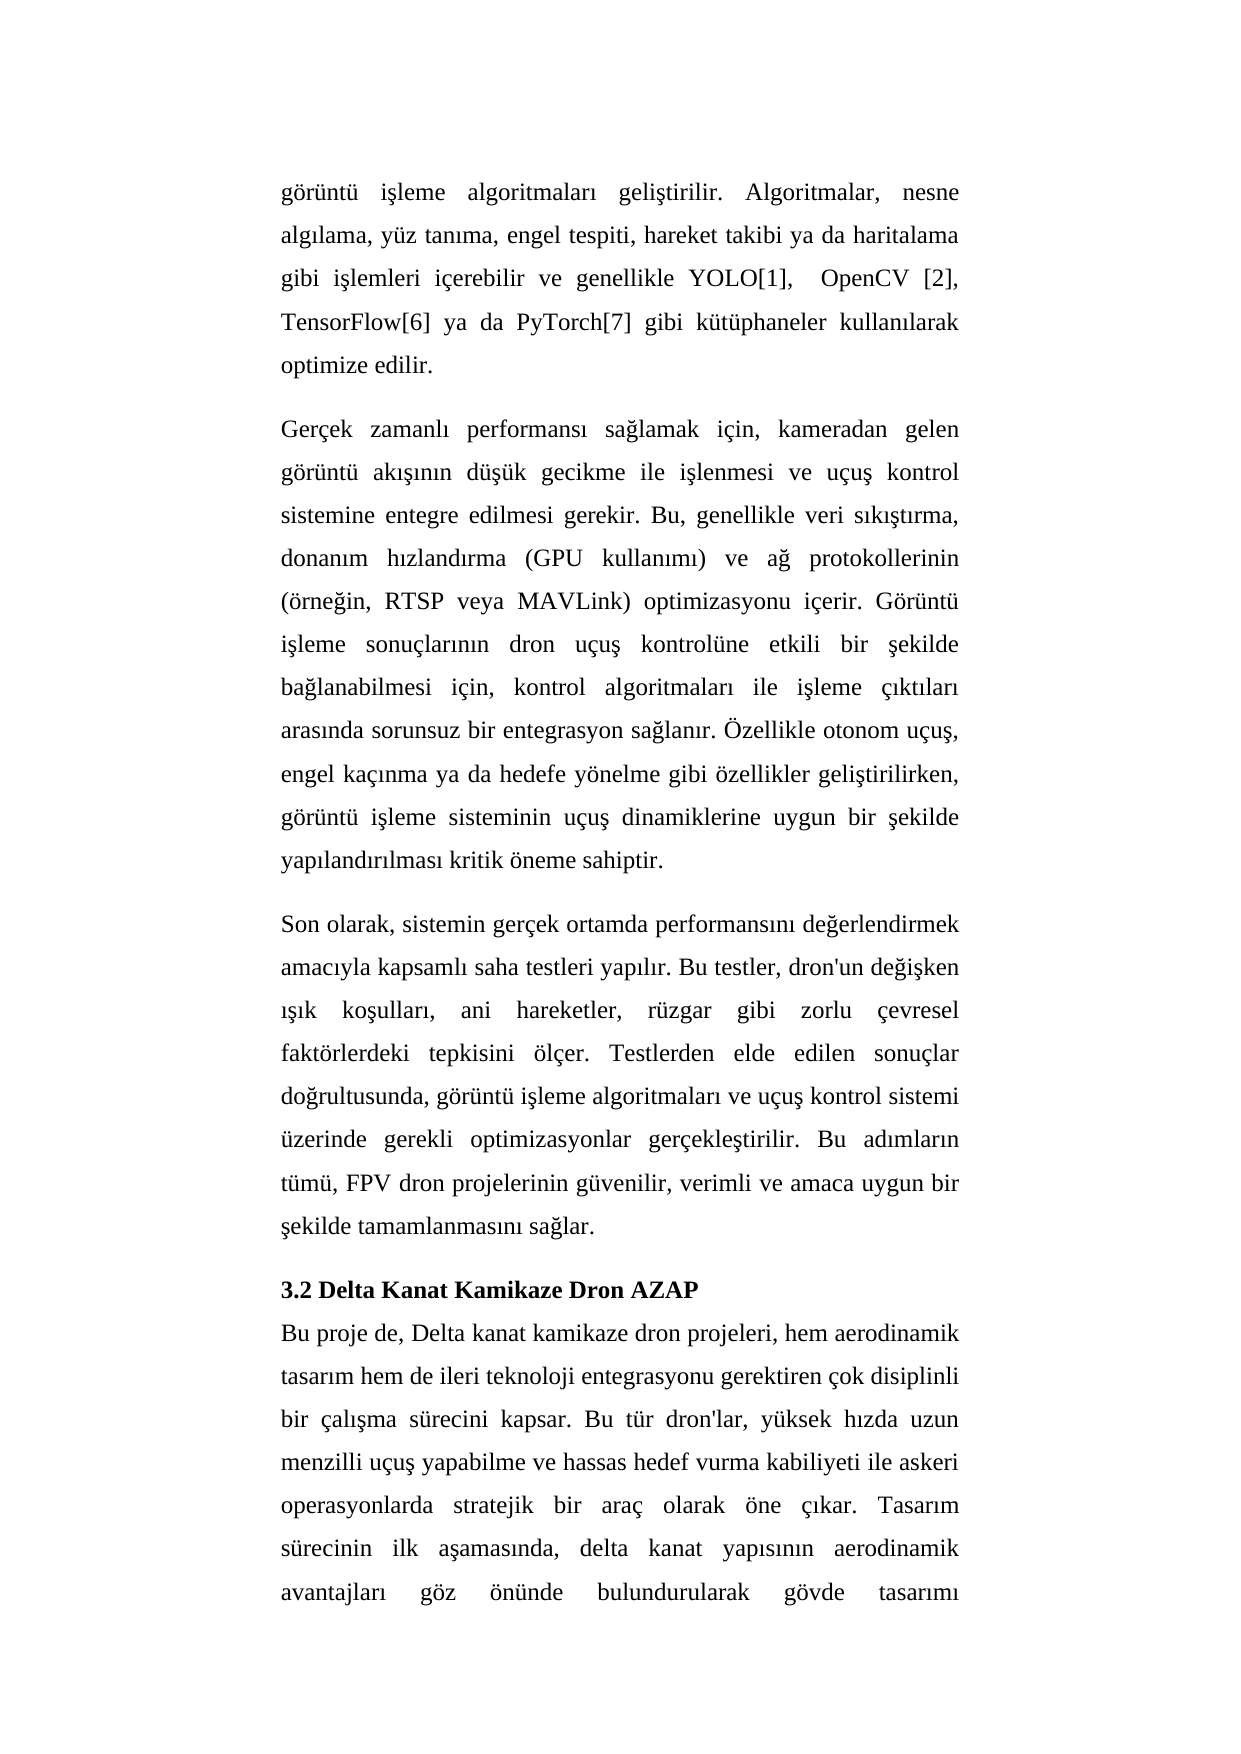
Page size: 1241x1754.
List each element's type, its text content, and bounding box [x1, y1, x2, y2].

text Son olarak, sistemin gerçek ortamda performansını değerlendirmek amacıyla kapsamlı saha testleri yapılır. Bu testler, dron'un değişken ışık koşulları, ani hareketler, rüzgar gibi zorlu çevresel faktörlerdeki tepkisini ölçer. Testlerden elde edilen sonuçlar doğrultusunda, görüntü işleme algoritmaları ve uçuş kontrol sistemi üzerinde gerekli optimizasyonlar gerçekleştirilir. Bu adımların tümü, FPV dron projelerinin güvenilir, verimli ve amaca uygun bir şekilde tamamlanmasını sağlar. [281, 909, 960, 1239]
subtitle 3.2 Delta Kanat Kamikaze Dron AZAP [281, 1275, 960, 1303]
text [281, 1318, 960, 1605]
text Gerçek zamanlı performansı sağlamak için, kameradan gelen görüntü akışının düşük gecikme ile işlenmesi ve uçuş kontrol sistemine entegre edilmesi gerekir. Bu, genellikle veri sıkıştırma, donanım hızlandırma (GPU kullanımı) ve ağ protokollerinin (örneğin, RTSP veya MAVLink) optimizasyonu içerir. Görüntü işleme sonuçlarının dron uçuş kontrolüne etkili bir şekilde bağlanabilmesi için, kontrol algoritmaları ile işleme çıktıları arasında sorunsuz bir entegrasyon sağlanır. Özellikle otonom uçuş, engel kaçınma ya da hedefe yönelme gibi özellikler geliştirilirken, görüntü işleme sisteminin uçuş dinamiklerine uygun bir şekilde yapılandırılması kritik öneme sahiptir. [281, 414, 960, 874]
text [281, 177, 960, 378]
